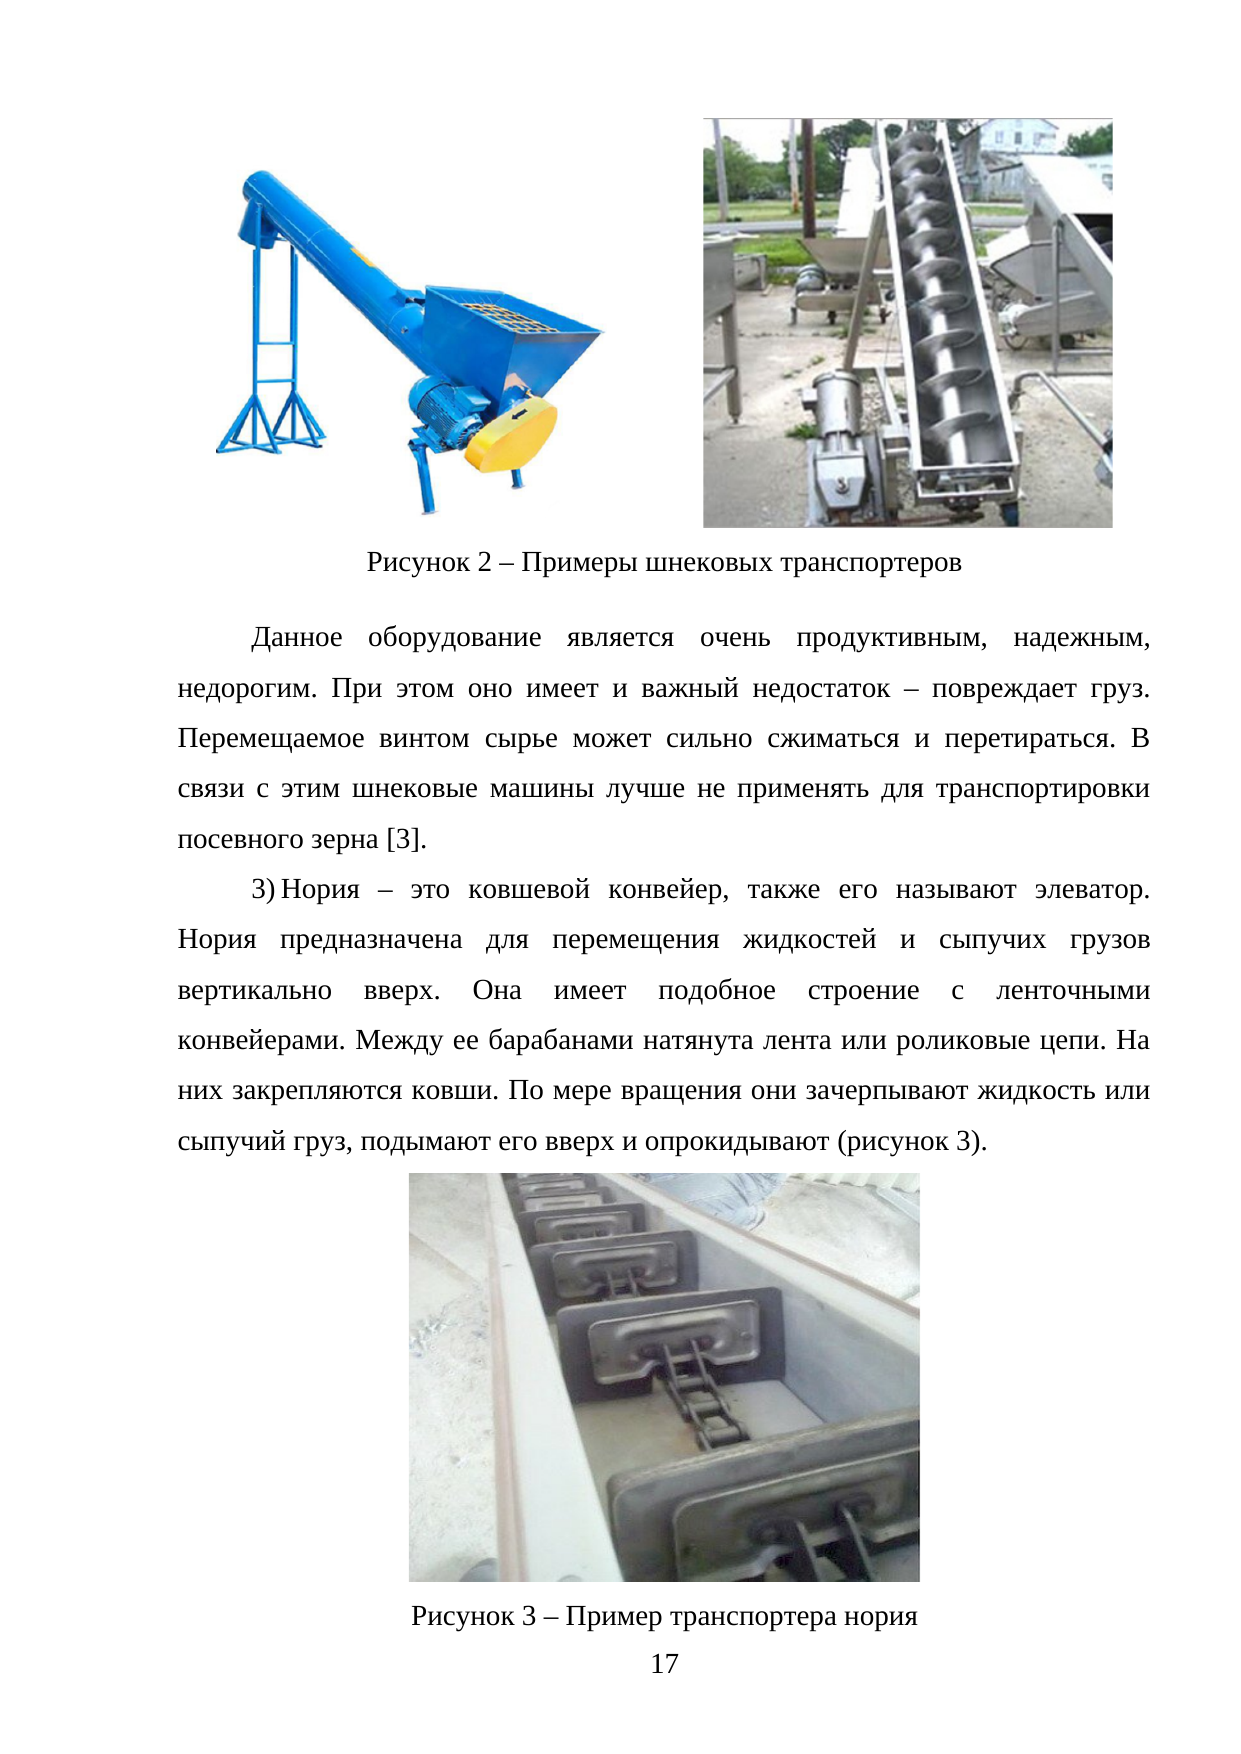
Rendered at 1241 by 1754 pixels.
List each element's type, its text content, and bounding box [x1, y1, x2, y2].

list Нория – это ковшевой конвейер, также его называют элеватор. Нория предназначена для перемещения жидкостей и сыпучих грузов вертикально вверх. Она имеет подобное строение с ленточными конвейерами. Между ее барабанами натянута лента или роликовые цепи. На них закрепляются ковши. По мере вращения они зачерпывают жидкость или сыпучий груз, подымают его вверх и опрокидывают (рисунок 3). [177, 871, 1152, 1156]
picture [703, 118, 1113, 528]
picture [408, 1173, 921, 1582]
text Данное оборудование является очень продуктивным, надежным, недорогим. При этом оно имеет и важный недостаток – повреждает груз. Перемещаемое винтом сырье может сильно сжиматься и перетираться. В связи с этим шнековые машины лучше не применять для транспортировки посевного зерна [3]. [177, 619, 1152, 854]
picture [216, 145, 607, 528]
